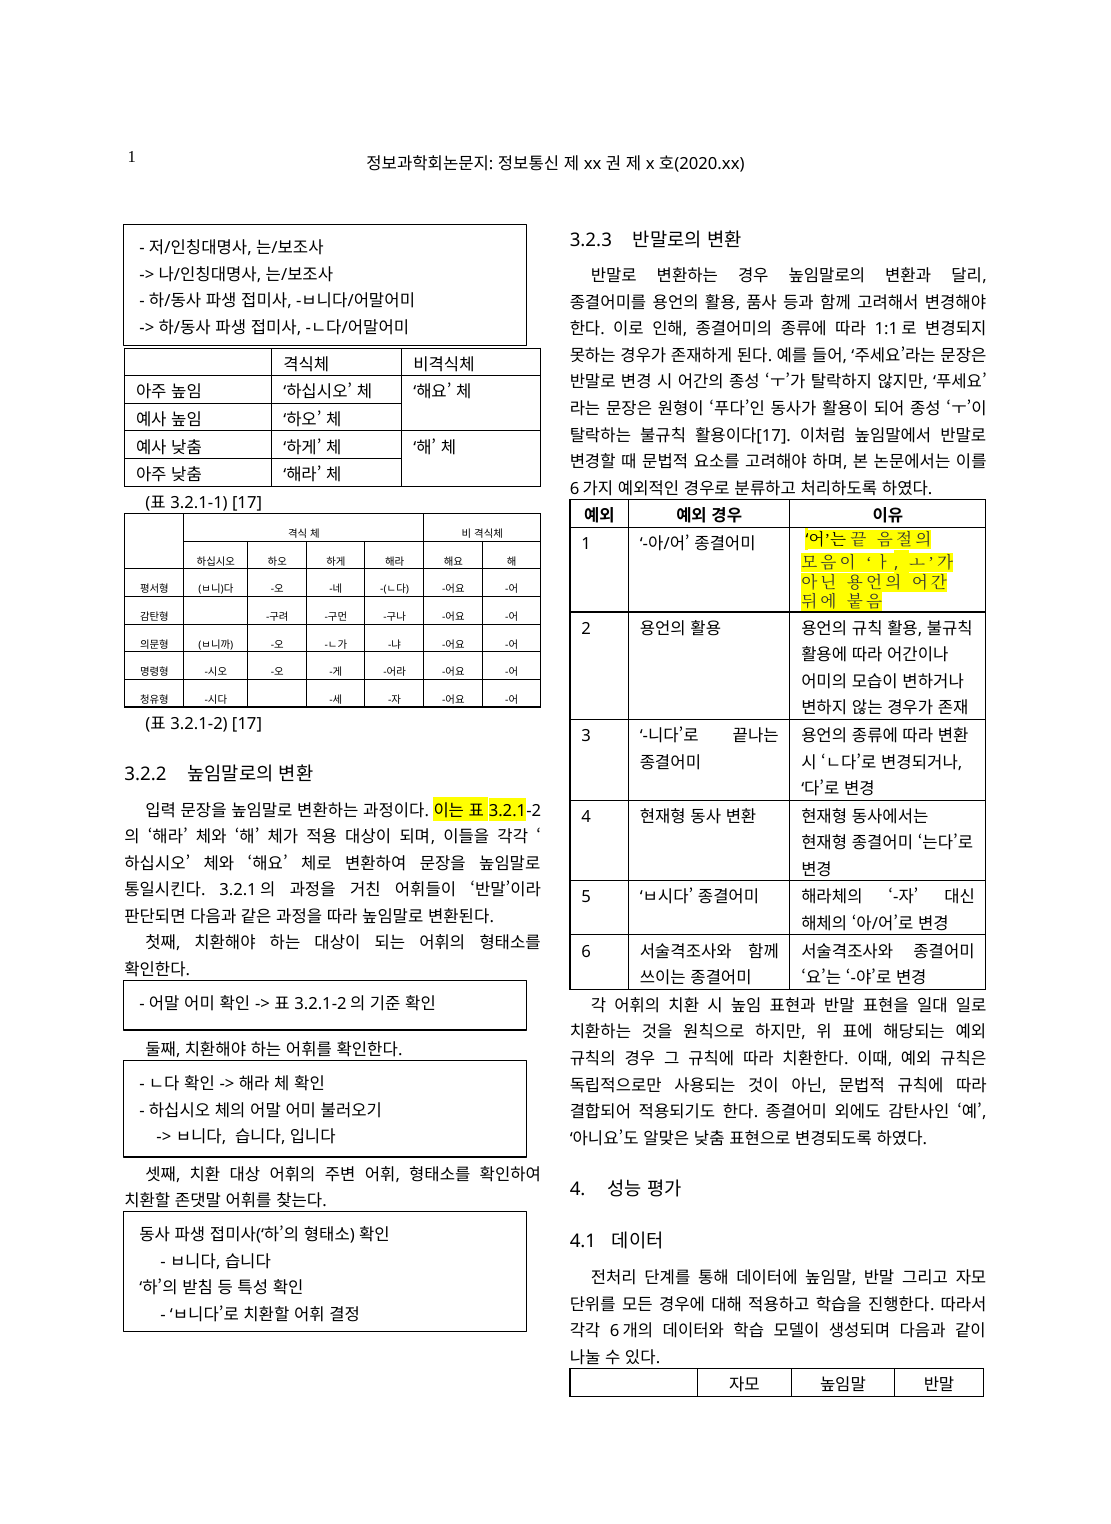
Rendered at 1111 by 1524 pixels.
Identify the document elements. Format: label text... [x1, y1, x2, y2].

table_cell -시다 [184, 680, 247, 706]
table_cell -어 [483, 569, 540, 596]
table_cell 평서형 [125, 569, 183, 596]
text 각 어휘의 치환 시 높임 표현과 반말 표현을 일대 일로 치환하는 것을 원칙으로 하지만, 위 표에 해당되는 예외 규칙의 경우 그 규칙에 따라 치환한다. 이때, 예외 규칙은 독립적으로만 사용되는 것이 아닌, 문법적 규칙에 따라 결합되어 적용되기도 한다. 종결어미 외에도 감탄사인 ‘예’, ‘아니요’도 알맞은 낮춤 표현으로 변경되도록 하였다. [569, 990, 986, 1149]
table_cell 하게 [307, 542, 364, 568]
table_cell -구려 [248, 597, 306, 623]
table_cell 6 [571, 935, 628, 988]
list 4.1 데이터 [569, 1226, 986, 1253]
table_cell -게 [307, 652, 364, 679]
table_cell ‘어’는 끝 음절의 모음이 ‘ㅏ, ㅗ’가 아닌 용언의 어간 뒤에 붙음 [790, 528, 985, 611]
table_cell 1 [571, 528, 628, 611]
table_header 예외 경우 [629, 500, 789, 527]
table_cell -오 [248, 652, 306, 679]
table_cell 해라 [365, 542, 423, 568]
table_cell ‘-아/어’ 종결어미 [629, 528, 789, 611]
table_cell -어요 [424, 597, 482, 623]
table_cell -어요 [424, 652, 482, 679]
table_header [571, 1369, 697, 1396]
table_cell 현재형 동사 변환 [629, 801, 789, 880]
table_cell ‘해라’ 체 [272, 459, 401, 486]
table_cell -어 [483, 597, 540, 623]
table_header 자모 [698, 1369, 791, 1396]
table_cell 청유형 [125, 680, 183, 706]
table_cell 해 [483, 542, 540, 568]
table_cell -어 [483, 625, 540, 651]
table_cell ‘해’ 체 [402, 431, 540, 486]
table_cell ‘하게’ 체 [272, 431, 401, 458]
table_cell -어라 [365, 652, 423, 679]
table_cell -시오 [184, 652, 247, 679]
table_cell -어 [483, 652, 540, 679]
table_cell 용언의 규칙 활용, 불규칙 활용에 따라 어간이나 어미의 모습이 변하거나 변하지 않는 경우가 존재 [790, 613, 985, 719]
table_cell -구먼 [307, 597, 364, 623]
table_header 높임말 [792, 1369, 894, 1396]
table_header 격식체 [272, 349, 401, 375]
table_cell -자 [365, 680, 423, 706]
table_header [125, 349, 271, 375]
text 둘째, 치환해야 하는 어휘를 확인한다. [124, 1034, 541, 1060]
table_header [125, 514, 183, 568]
table_header 격식 체 [184, 514, 423, 541]
table_cell 명령형 [125, 652, 183, 679]
list 3.2.2 높임말로의 변환 [124, 759, 541, 786]
table_cell (ㅂ니까) [184, 625, 247, 651]
table_cell 5 [571, 881, 628, 934]
text 반말로 변환하는 경우 높임말로의 변환과 달리, 종결어미를 용언의 활용, 품사 등과 함께 고려해서 변경해야 한다. 이로 인해, 종결어미의 종류에 따라 1:1로 변경되지 못하는 경우가 존재하게 된다. 예를 들어, ‘주세요’라는 문장은 반말로 변경 시 어간의 종성 ‘ㅜ’가 탈락하지 않지만, ‘푸세요’라는 문장은 원형이 ‘푸다’인 동사가 활용이 되어 종성 ‘ㅜ’이 탈락하는 불규칙 활용이다[17]. 이처럼 높임말에서 반말로 변경할 때 문법적 요소를 고려해야 하며, 본 논문에서는 이를 6가지 예외적인 경우로 분류하고 처리하도록 하였다. [569, 260, 986, 499]
text 첫째, 치환해야 하는 대상이 되는 어휘의 형태소를 확인한다. [124, 927, 541, 980]
table_cell 예사 높임 [125, 404, 271, 430]
table_cell 용언의 종류에 따라 변환 시 ‘ㄴ다’로 변경되거나, ‘다’로 변경 [790, 720, 985, 799]
table_cell 해라체의 ‘-자’ 대신 해체의 ‘아/어’로 변경 [790, 881, 985, 934]
text (표 3.2.1-2) [17] [124, 708, 541, 734]
table_cell -어요 [424, 569, 482, 596]
table_cell 아주 높임 [125, 376, 271, 403]
table_header 이유 [790, 500, 985, 527]
table_cell ‘하십시오’ 체 [272, 376, 401, 403]
table_cell -구나 [365, 597, 423, 623]
table_cell 감탄형 [125, 597, 183, 623]
table_cell 용언의 활용 [629, 613, 789, 719]
text 전처리 단계를 통해 데이터에 높임말, 반말 그리고 자모 단위를 모든 경우에 대해 적용하고 학습을 진행한다. 따라서 각각 6개의 데이터와 학습 모델이 생성되며 다음과 같이 나눌 수 있다. [569, 1262, 986, 1368]
table_cell 3 [571, 720, 628, 799]
table_cell -오 [248, 569, 306, 596]
table_cell 서술격조사와 종결어미 ‘요’는 ‘-야’로 변경 [790, 935, 985, 988]
table_cell 해요 [424, 542, 482, 568]
table_cell -냐 [365, 625, 423, 651]
table_cell -어요 [424, 680, 482, 706]
table_cell -ㄴ가 [307, 625, 364, 651]
table_cell [184, 597, 247, 623]
table_header 예외 [571, 500, 628, 527]
table_cell [248, 680, 306, 706]
table_cell 아주 낮춤 [125, 459, 271, 486]
text (표 3.2.1-1) [17] [124, 487, 541, 513]
table_cell 2 [571, 613, 628, 719]
table_cell 의문형 [125, 625, 183, 651]
table_cell (ㅂ니)다 [184, 569, 247, 596]
table_cell 현재형 동사에서는 현재형 종결어미 ‘는다’로 변경 [790, 801, 985, 880]
text 셋째, 치환 대상 어휘의 주변 어휘, 형태소를 확인하여 치환할 존댓말 어휘를 찾는다. [124, 1158, 541, 1212]
table_cell -(ㄴ다) [365, 569, 423, 596]
table_cell -세 [307, 680, 364, 706]
table_cell 예사 낮춤 [125, 431, 271, 458]
table_cell ‘ㅂ시다’ 종결어미 [629, 881, 789, 934]
list 성능 평가 [569, 1174, 986, 1201]
table_cell ‘-니다’로 끝나는 종결어미 [629, 720, 789, 799]
table_header 비 격식체 [424, 514, 540, 541]
table_header 비격식체 [402, 349, 540, 375]
table_cell -오 [248, 625, 306, 651]
table_header 반말 [895, 1369, 983, 1396]
table_cell ‘해요’ 체 [402, 376, 540, 430]
table_cell 하십시오 [184, 542, 247, 568]
table_cell 4 [571, 801, 628, 880]
table_cell 서술격조사와 함께 쓰이는 종결어미 [629, 935, 789, 988]
table_cell 하오 [248, 542, 306, 568]
text 입력 문장을 높임말로 변환하는 과정이다. 이는 표 3.2.1-2의 ‘해라’ 체와 ‘해’ 체가 적용 대상이 되며, 이들을 각각 ‘하십시오’ 체와 ‘해요’ 체로 변환하여 문장을 높임말로 통일시킨다. 3.2.1의 과정을 거친 어휘들이 ‘반말’이라 판단되면 다음과 같은 과정을 따라 높임말로 변환된다. [124, 794, 541, 927]
table_cell -네 [307, 569, 364, 596]
list 3.2.3 반말로의 변환 [569, 224, 986, 252]
table_cell -어 [483, 680, 540, 706]
table_cell -어요 [424, 625, 482, 651]
table_cell ‘하오’ 체 [272, 404, 401, 430]
